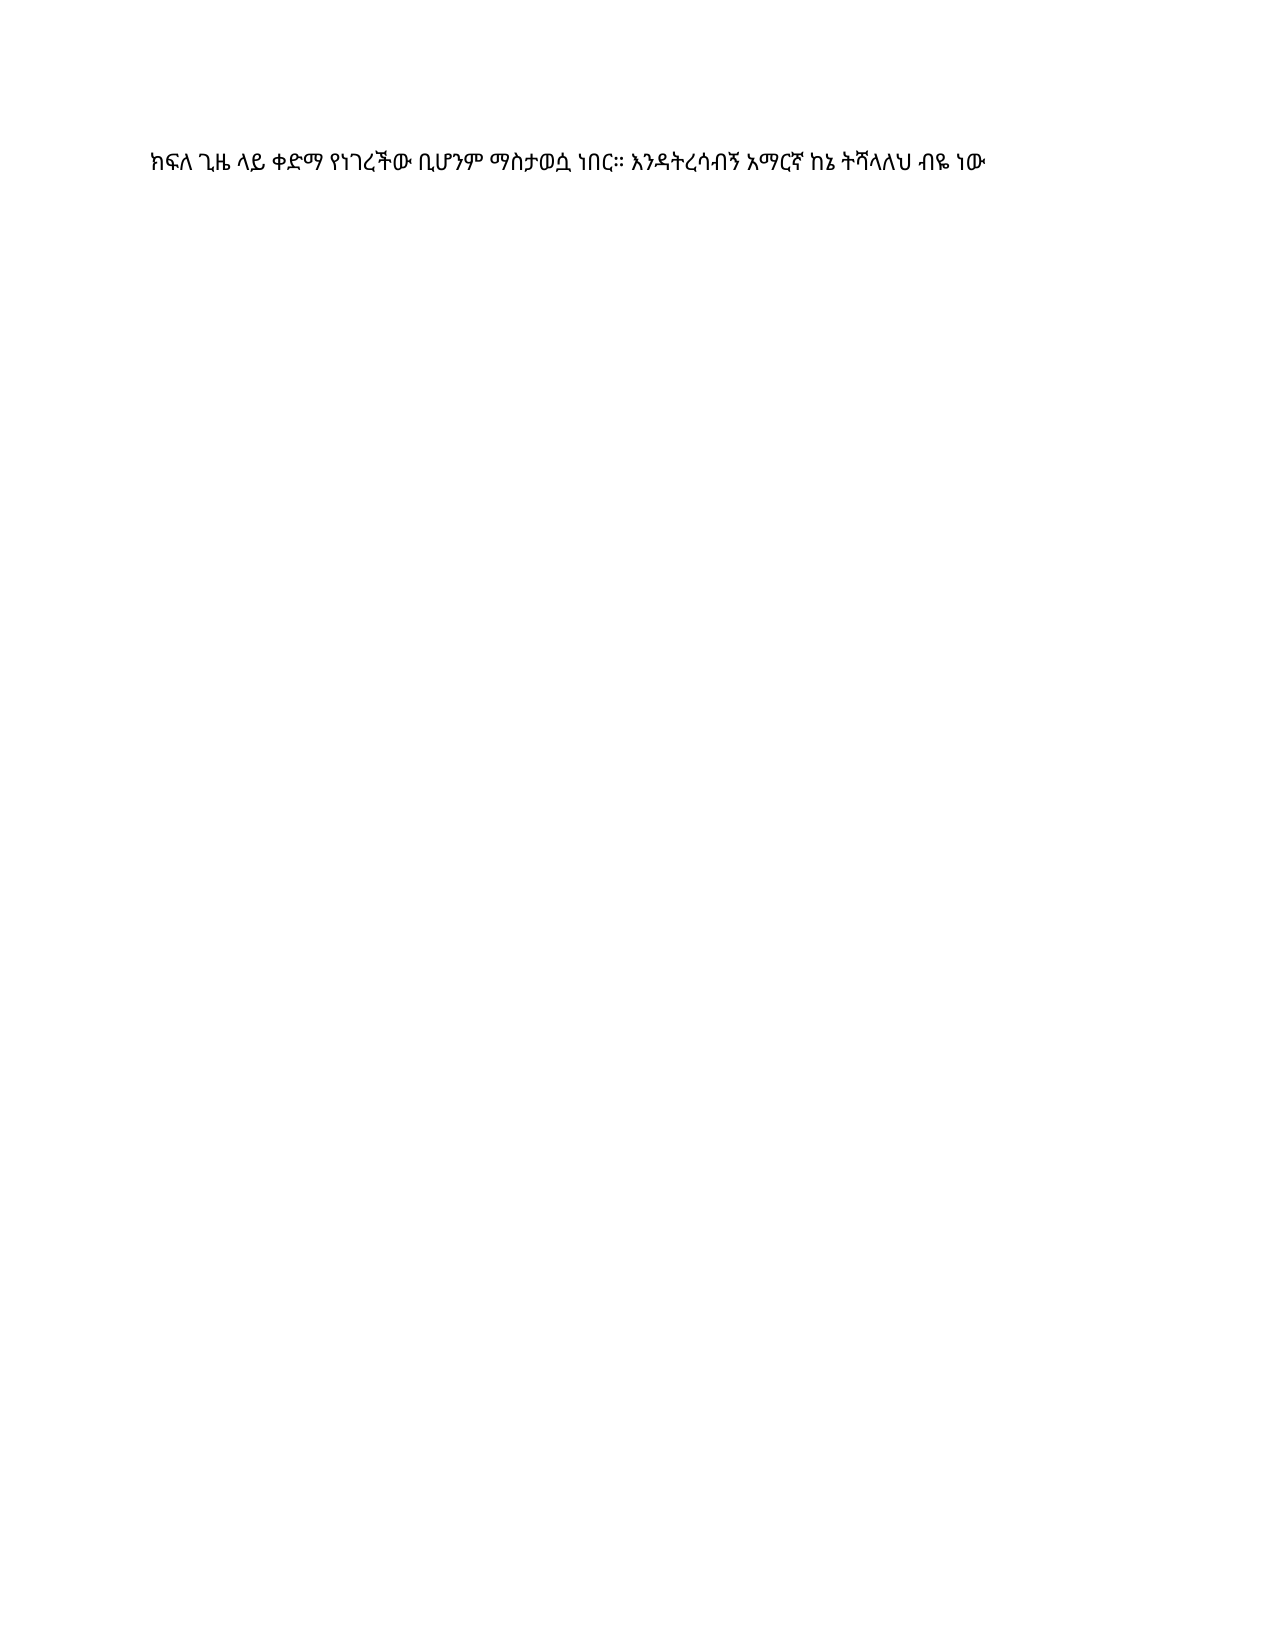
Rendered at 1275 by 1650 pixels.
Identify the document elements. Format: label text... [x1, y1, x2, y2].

text ክፍለ ጊዜ ላይ ቀድማ የነገረችው ቢሆንም ማስታወሷ ነበር። እንዳትረሳብኝ አማርኛ ከኔ ትሻላለህ ብዬ ነው [150, 150, 1125, 180]
